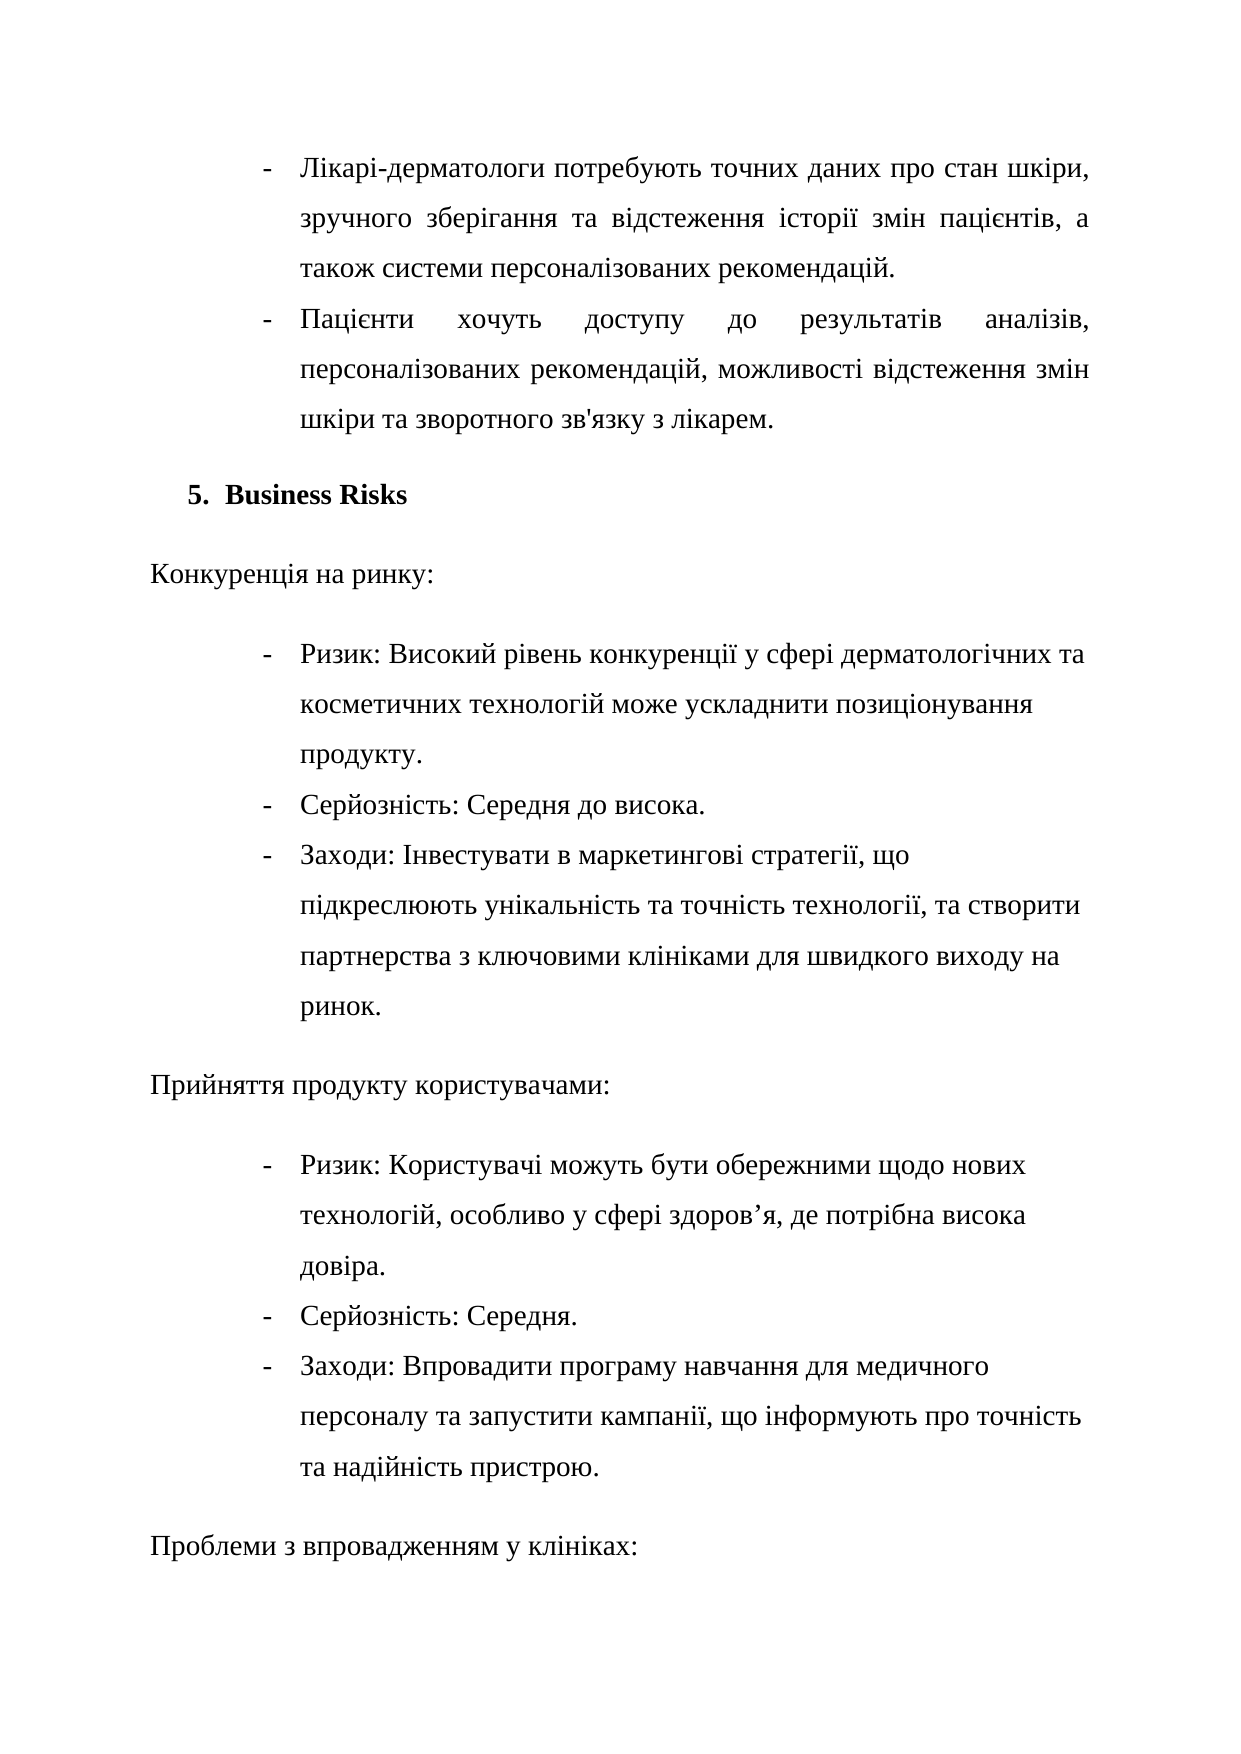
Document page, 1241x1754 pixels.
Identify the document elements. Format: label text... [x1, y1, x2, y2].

list Серйозність: Середня до висока. [262, 787, 1090, 820]
list Business Risks [187, 477, 1090, 510]
list Заходи: Інвестувати в маркетингові стратегії, що підкреслюють унікальність та точність технології, та створити партнерства з ключовими клініками для швидкого виходу на ринок. [262, 837, 1090, 1022]
text Прийняття продукту користувачами: [150, 1067, 1090, 1101]
list Ризик: Високий рівень конкуренції у сфері дерматологічних та косметичних технологій може ускладнити позиціонування продукту. [262, 636, 1090, 770]
list Пацієнти хочуть доступу до результатів аналізів, персоналізованих рекомендацій, можливості відстеження змін шкіри та зворотного зв'язку з лікарем. [262, 301, 1090, 435]
list Ризик: Користувачі можуть бути обережними щодо нових технологій, особливо у сфері здоров’я, де потрібна висока довіра. [262, 1147, 1090, 1281]
list Серйозність: Середня. [262, 1298, 1090, 1331]
list Заходи: Впровадити програму навчання для медичного персоналу та запустити кампанії, що інформують про точність та надійність пристрою. [262, 1348, 1090, 1482]
text Конкуренція на ринку: [150, 556, 1090, 590]
text Проблеми з впровадженням у клініках: [150, 1528, 1090, 1562]
list Лікарі-дерматологи потребують точних даних про стан шкіри, зручного зберігання та відстеження історії змін пацієнтів, а також системи персоналізованих рекомендацій. [262, 150, 1090, 284]
